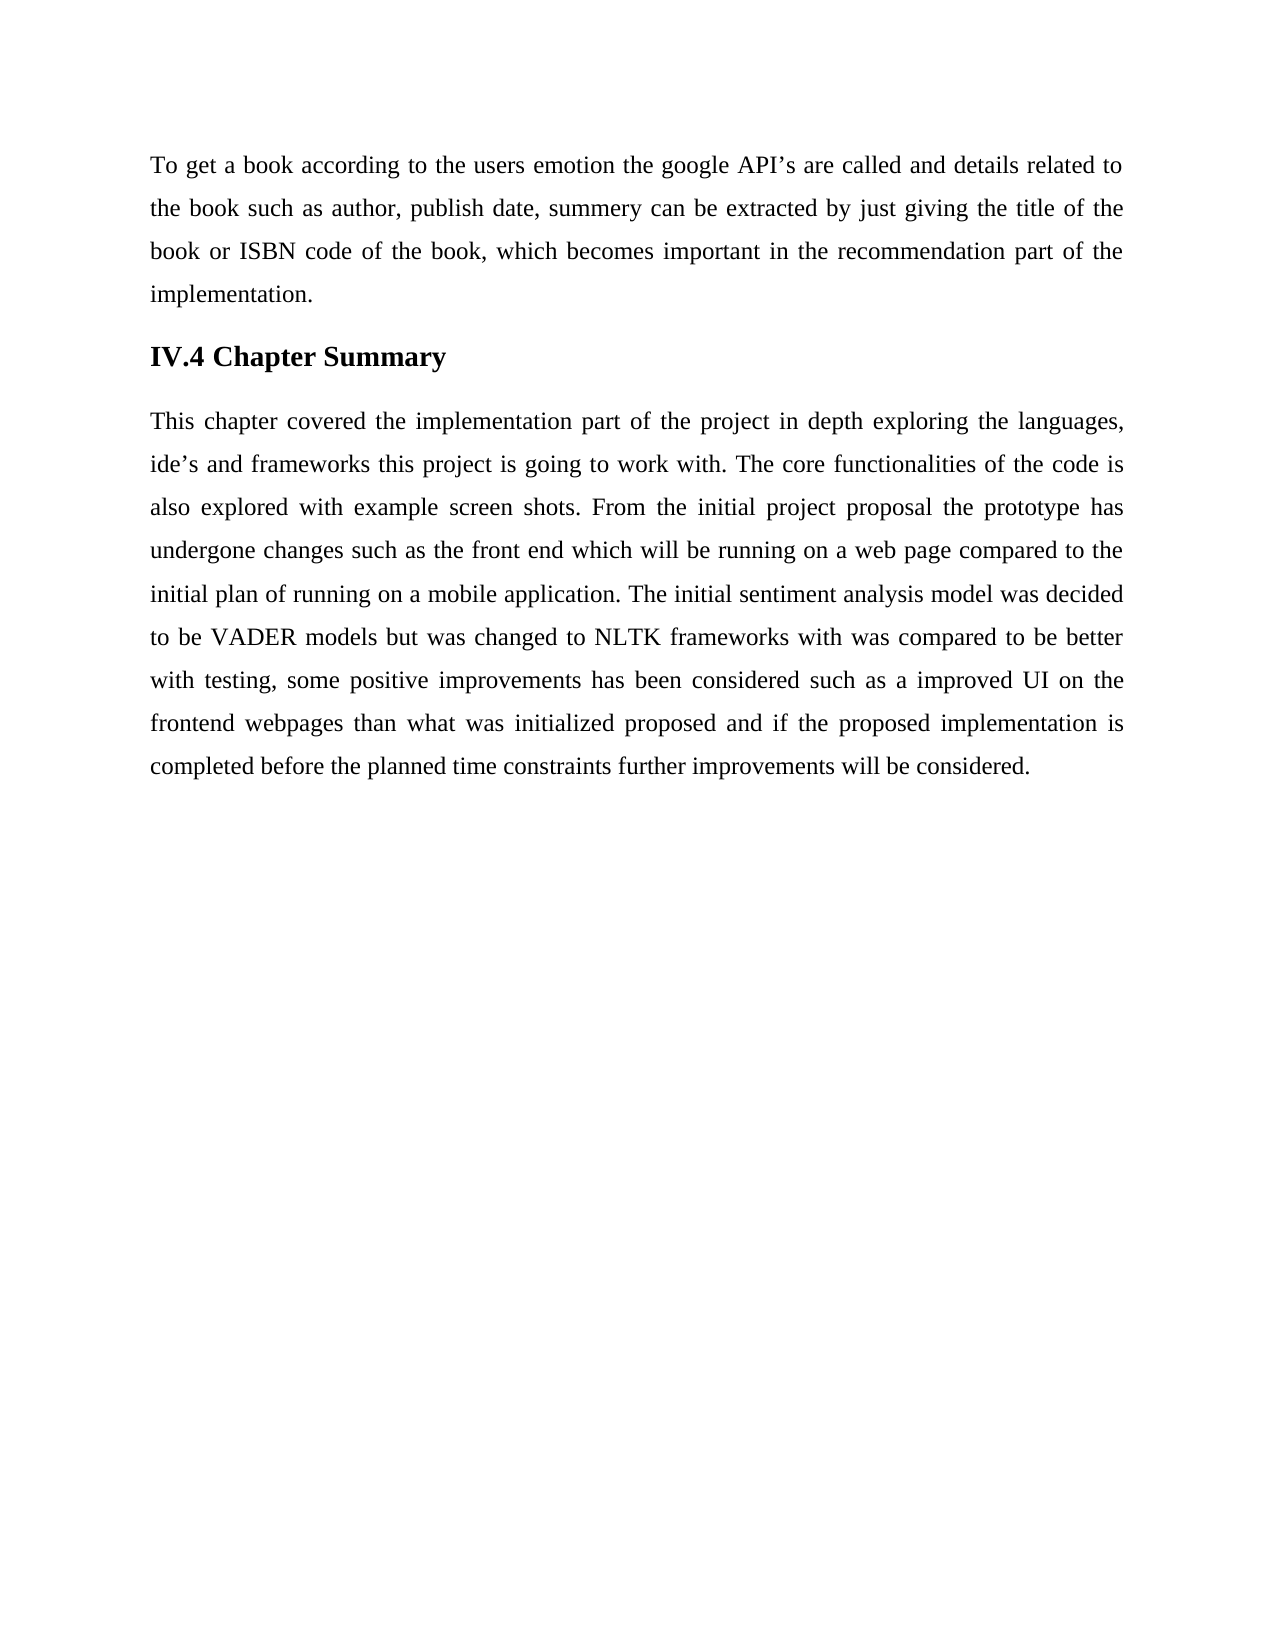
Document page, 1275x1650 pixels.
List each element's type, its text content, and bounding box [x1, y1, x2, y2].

list Chapter Summary [150, 339, 1125, 373]
text This chapter covered the implementation part of the project in depth exploring the languages, ide’s and frameworks this project is going to work with. The core functionalities of the code is also explored with example screen shots. From the initial project proposal the prototype has undergone changes such as the front end which will be running on a web page compared to the initial plan of running on a mobile application. The initial sentiment analysis model was decided to be VADER models but was changed to NLTK frameworks with was compared to be better with testing, some positive improvements has been considered such as a improved UI on the frontend webpages than what was initialized proposed and if the proposed implementation is completed before the planned time constraints further improvements will be considered. [150, 406, 1125, 780]
text To get a book according to the users emotion the google API’s are called and details related to the book such as author, publish date, summery can be extracted by just giving the title of the book or ISBN code of the book, which becomes important in the recommendation part of the implementation. [150, 150, 1125, 308]
